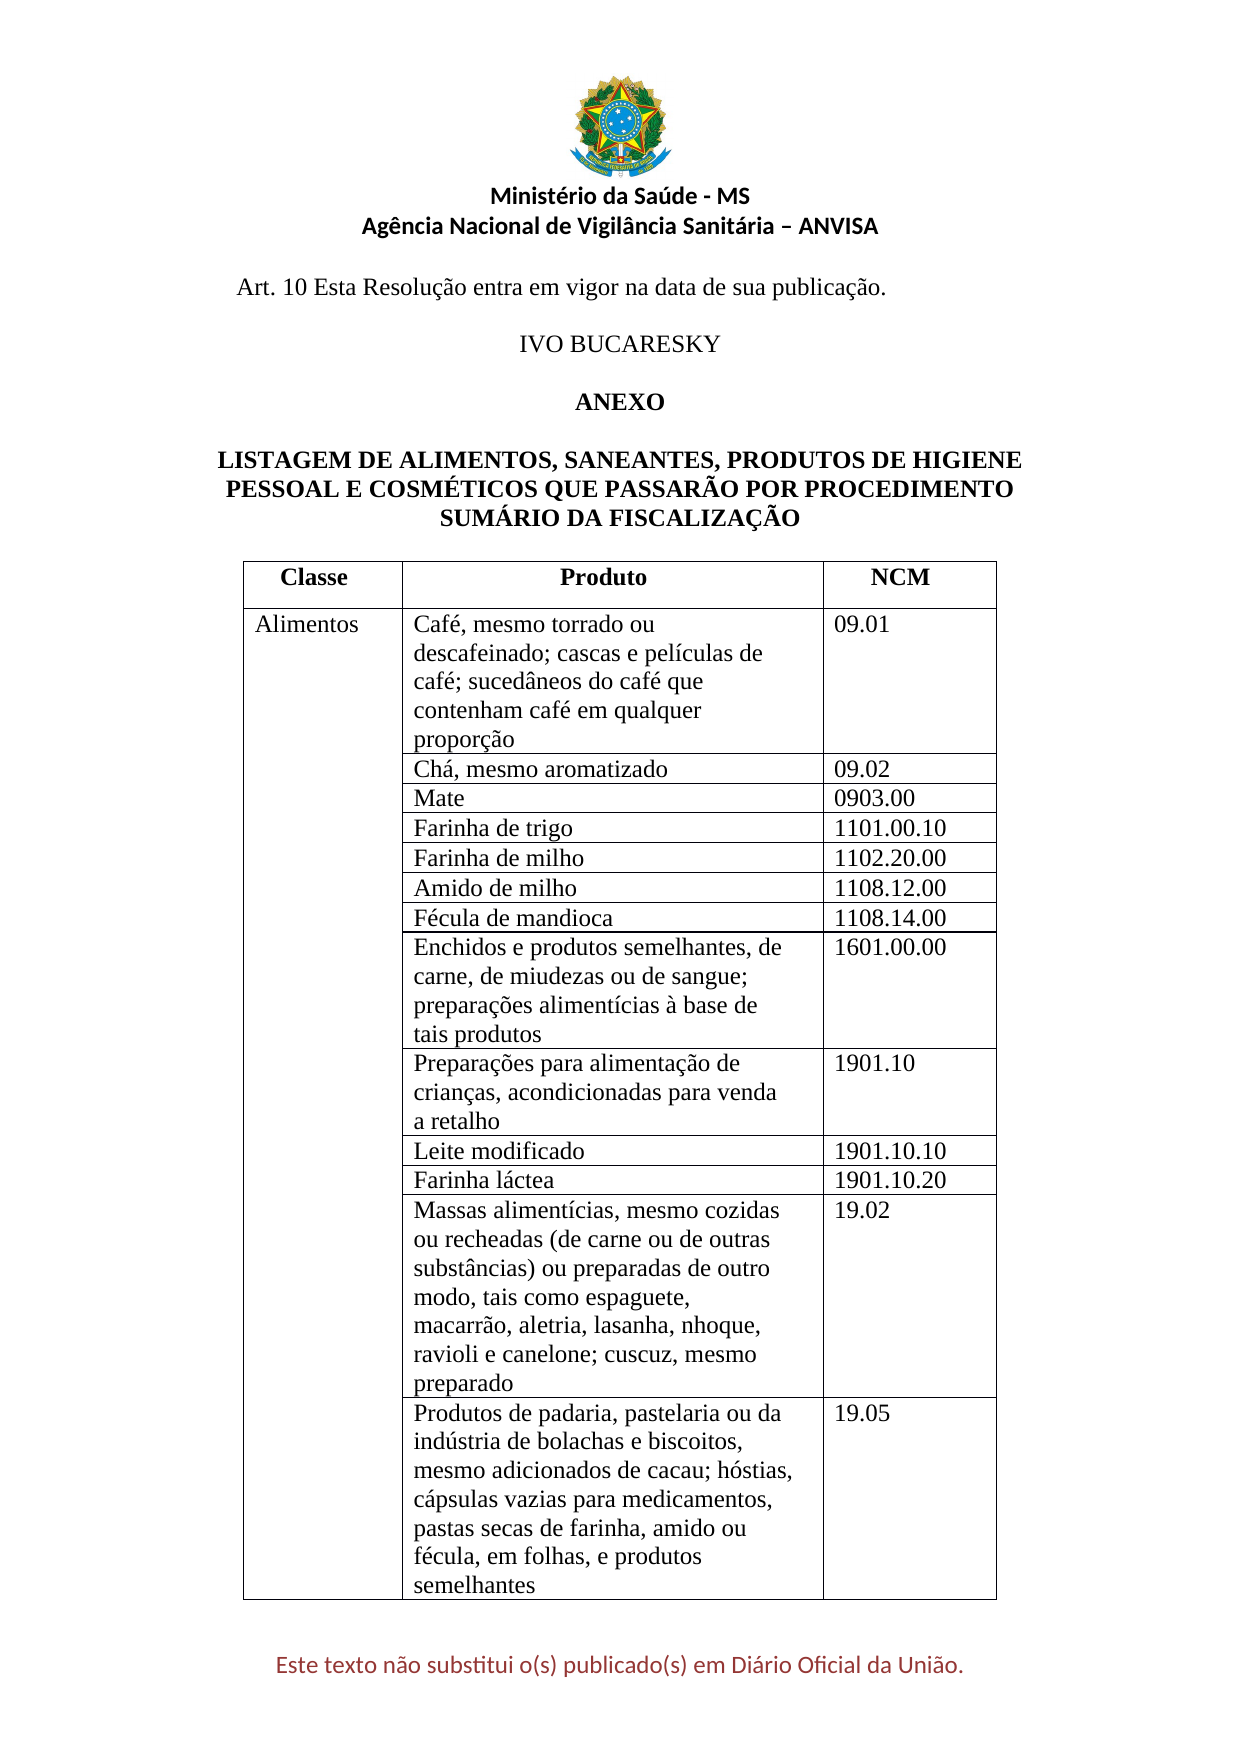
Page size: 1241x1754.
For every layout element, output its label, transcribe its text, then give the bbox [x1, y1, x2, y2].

table_cell 09.01 [824, 609, 996, 753]
table_cell Preparações para alimentação de crianças, acondicionadas para venda a retalho [403, 1049, 823, 1135]
table_cell Fécula de mandioca [403, 903, 823, 931]
table_cell 1108.12.00 [824, 873, 996, 902]
table_cell Leite modificado [403, 1136, 823, 1164]
table_cell Chá, mesmo aromatizado [403, 754, 823, 782]
picture [566, 73, 674, 180]
table_cell Amido de milho [403, 873, 823, 902]
table_cell Enchidos e produtos semelhantes, de carne, de miudezas ou de sangue; preparações alimentícias à base de tais produtos [403, 933, 823, 1047]
table_header Produto [403, 562, 823, 608]
text ANEXO [177, 387, 1063, 416]
table_header Classe [244, 562, 402, 608]
table_cell 1901.10.20 [824, 1166, 996, 1194]
table_header NCM [824, 562, 996, 608]
table_cell 1901.10 [824, 1049, 996, 1135]
table_cell 1101.00.10 [824, 813, 996, 842]
table_cell Café, mesmo torrado ou descafeinado; cascas e películas de café; sucedâneos do café que contenham café em qualquer proporção [403, 609, 823, 753]
table_cell Farinha láctea [403, 1166, 823, 1194]
table_cell 0903.00 [824, 784, 996, 812]
table_cell Alimentos [244, 609, 402, 1599]
table_cell Mate [403, 784, 823, 812]
subtitle IVO BUCARESKY [177, 329, 1063, 358]
table_cell Farinha de trigo [403, 813, 823, 842]
text Art. 10 Esta Resolução entra em vigor na data de sua publicação. [177, 272, 1063, 300]
table_cell 1901.10.10 [824, 1136, 996, 1164]
table_cell 19.02 [824, 1195, 996, 1397]
table_cell 1102.20.00 [824, 843, 996, 872]
table_cell 1108.14.00 [824, 903, 996, 931]
table_cell 1601.00.00 [824, 933, 996, 1047]
table_cell 09.02 [824, 754, 996, 782]
text LISTAGEM DE ALIMENTOS, SANEANTES, PRODUTOS DE HIGIENE PESSOAL E COSMÉTICOS QUE PASSARÃO POR PROCEDIMENTO SUMÁRIO DA FISCALIZAÇÃO [177, 445, 1063, 532]
table_cell Farinha de milho [403, 843, 823, 872]
table_cell Massas alimentícias, mesmo cozidas ou recheadas (de carne ou de outras substâncias) ou preparadas de outro modo, tais como espaguete, macarrão, aletria, lasanha, nhoque, ravioli e canelone; cuscuz, mesmo preparado [403, 1195, 823, 1397]
table_cell 19.05 [824, 1398, 996, 1599]
table_cell Produtos de padaria, pastelaria ou da indústria de bolachas e biscoitos, mesmo adicionados de cacau; hóstias, cápsulas vazias para medicamentos, pastas secas de farinha, amido ou fécula, em folhas, e produtos semelhantes [403, 1398, 823, 1599]
